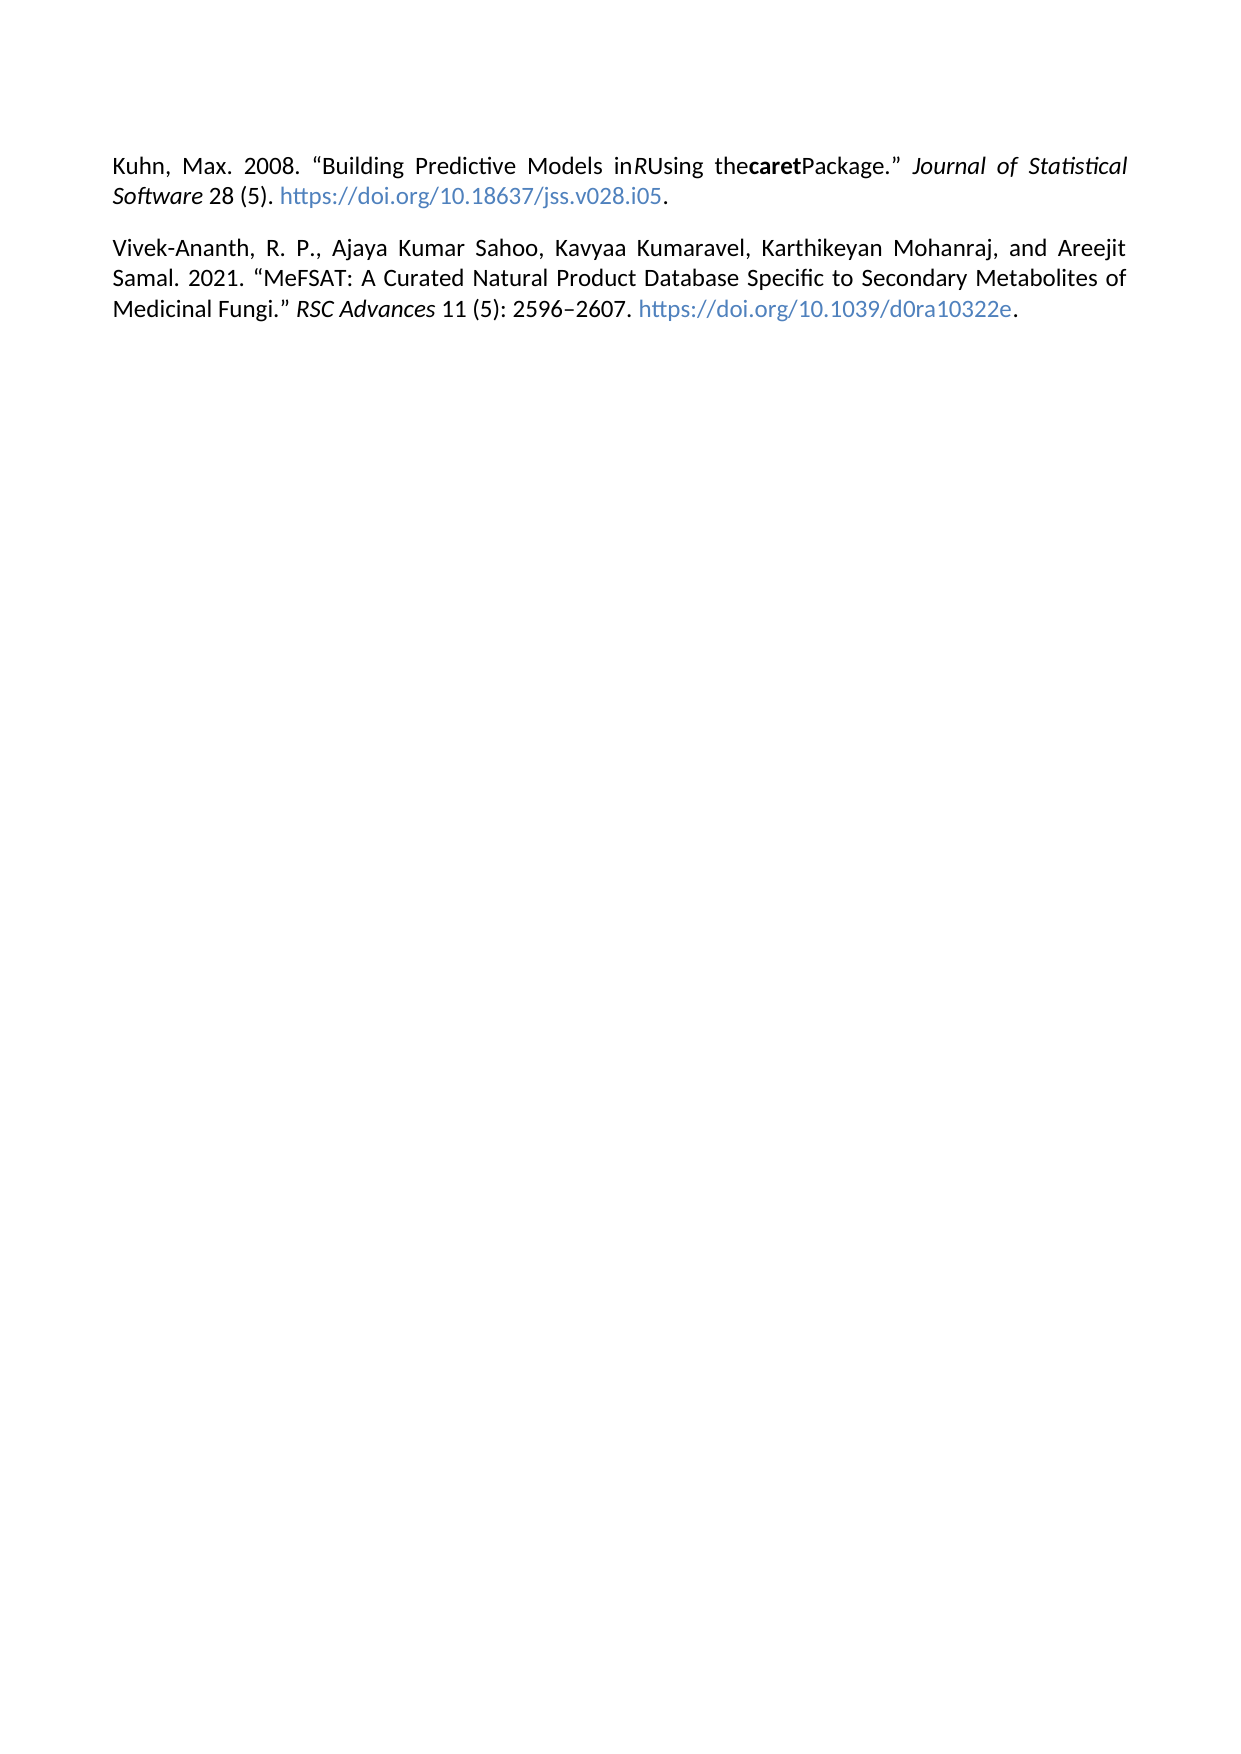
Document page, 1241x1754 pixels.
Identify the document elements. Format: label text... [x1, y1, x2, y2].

text Kuhn, Max. 2008. “Building Predictive Models inRUsing thecaretPackage.” Journal of Statistical Software 28 (5). https://doi.org/10.18637/jss.v028.i05. [112, 150, 1128, 211]
text Vivek-Ananth, R. P., Ajaya Kumar Sahoo, Kavyaa Kumaravel, Karthikeyan Mohanraj, and Areejit Samal. 2021. “MeFSAT: A Curated Natural Product Database Specific to Secondary Metabolites of Medicinal Fungi.” RSC Advances 11 (5): 2596–2607. https://doi.org/10.1039/d0ra10322e. [112, 232, 1128, 323]
